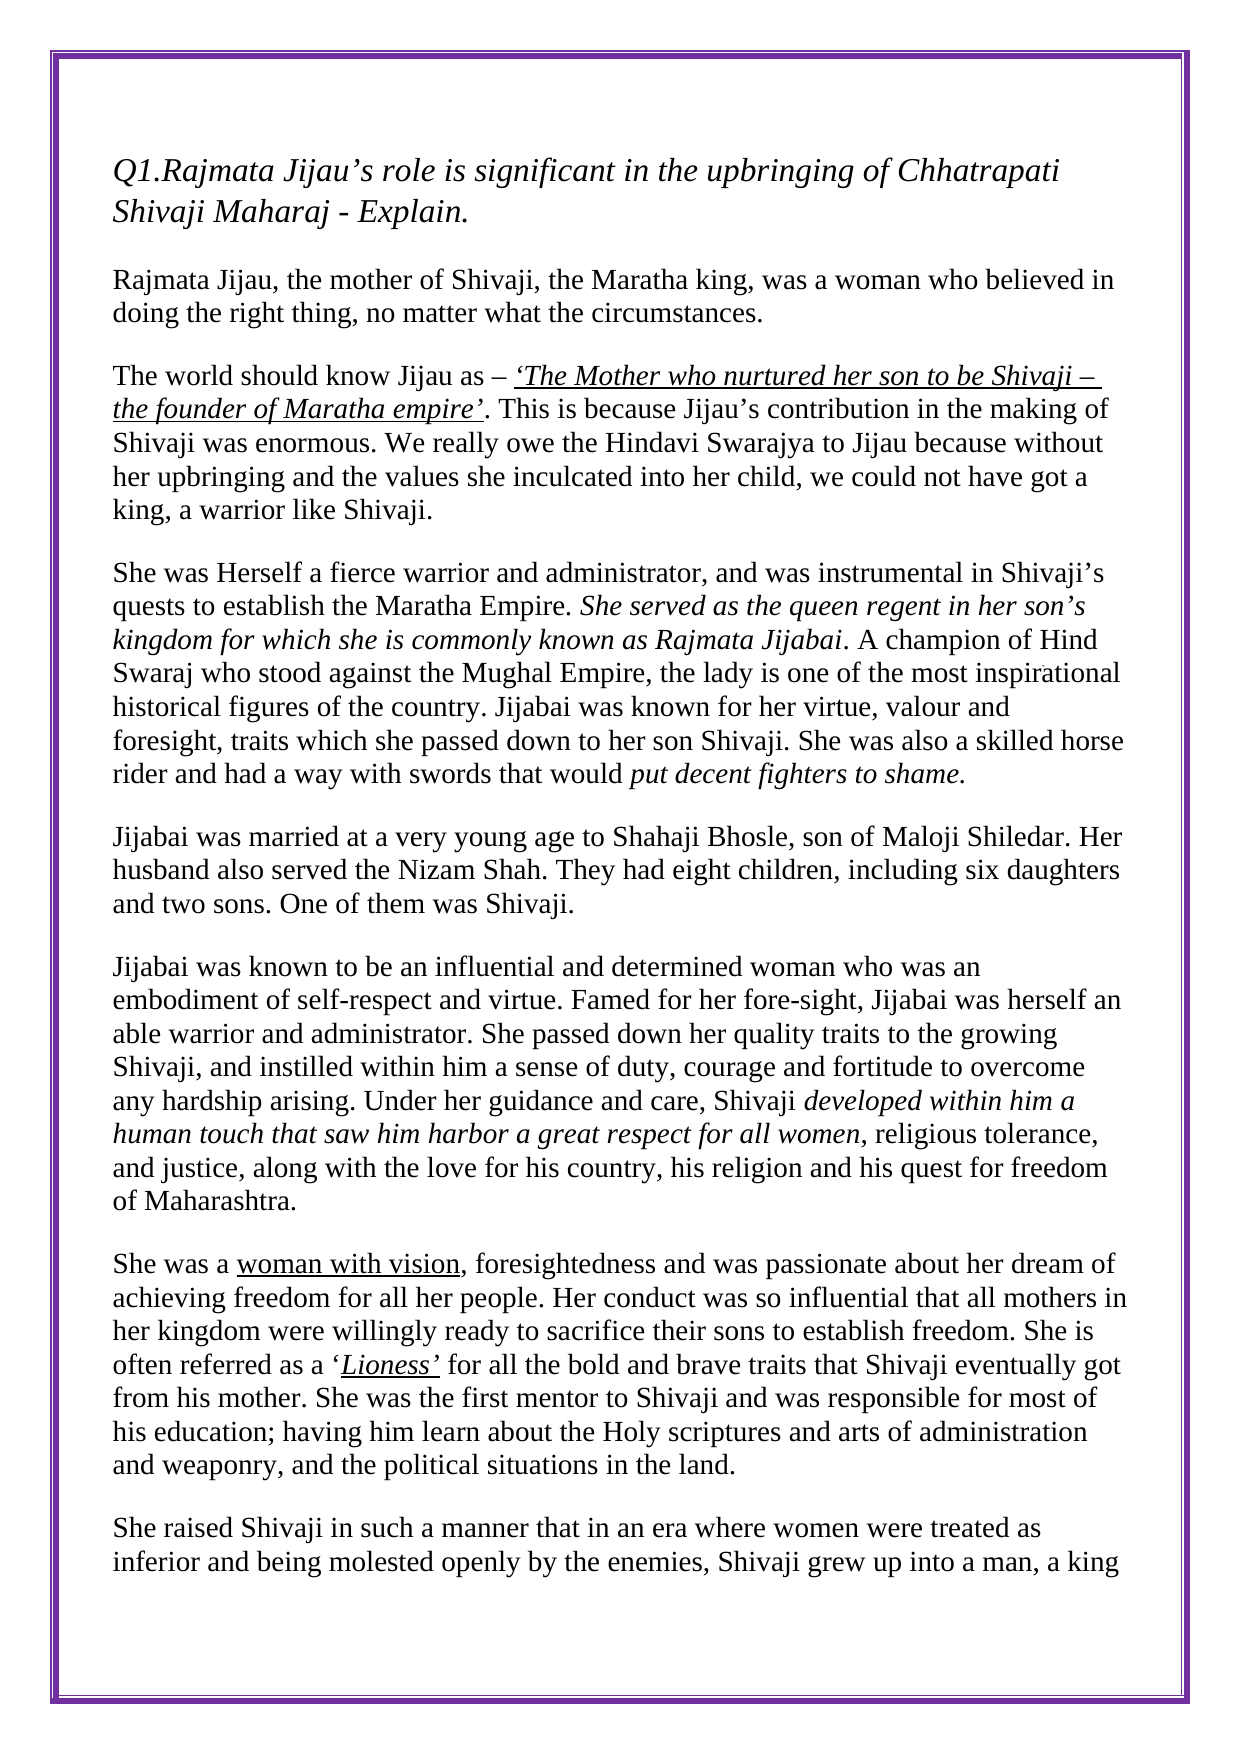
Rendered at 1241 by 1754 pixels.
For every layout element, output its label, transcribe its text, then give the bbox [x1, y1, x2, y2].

text She was Herself a fierce warrior and administrator, and was instrumental in Shivaji’s quests to establish the Maratha Empire. She served as the queen regent in her son’s kingdom for which she is commonly known as Rajmata Jijabai. A champion of Hind Swaraj who stood against the Mughal Empire, the lady is one of the most inspirational historical figures of the country. Jijabai was known for her virtue, valour and foresight, traits which she passed down to her son Shivaji. She was also a skilled horse rider and had a way with swords that would put decent fighters to shame. [112, 555, 1128, 790]
text Rajmata Jijau, the mother of Shivaji, the Maratha king, was a woman who believed in doing the right thing, no matter what the circumstances. [112, 262, 1128, 329]
text Jijabai was known to be an influential and determined woman who was an embodiment of self-respect and virtue. Famed for her fore-sight, Jijabai was herself an able warrior and administrator. She passed down her quality traits to the growing Shivaji, and instilled within him a sense of duty, courage and fortitude to overcome any hardship arising. Under her guidance and care, Shivaji developed within him a human touch that saw him harbor a great respect for all women, religious tolerance, and justice, along with the love for his country, his religion and his quest for freedom of Maharashtra. [112, 949, 1128, 1217]
text Q1.Rajmata Jijau’s role is significant in the upbringing of Chhatrapati Shivaji Maharaj - Explain. [112, 150, 1128, 230]
text Jijabai was married at a very young age to Shahaji Bhosle, son of Maloji Shiledar. Her husband also served the Nizam Shah. They had eight children, including six daughters and two sons. One of them was Shivaji. [112, 819, 1128, 919]
text The world should know Jijau as – ‘The Mother who nurtured her son to be Shivaji – the founder of Maratha empire’. This is because Jijau’s contribution in the making of Shivaji was enormous. We really owe the Hindavi Swarajya to Jijau because without her upbringing and the values she inculcated into her child, we could not have got a king, a warrior like Shivaji. [112, 358, 1128, 526]
text She was a woman with vision, foresightedness and was passionate about her dream of achieving freedom for all her people. Her conduct was so influential that all mothers in her kingdom were willingly ready to sacrifice their sons to establish freedom. She is often referred as a ‘Lioness’ for all the bold and brave traits that Shivaji eventually got from his mother. She was the first mentor to Shivaji and was responsible for most of his education; having him learn about the Holy scriptures and arts of administration and weaponry, and the political situations in the land. [112, 1246, 1128, 1481]
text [112, 1510, 1128, 1577]
